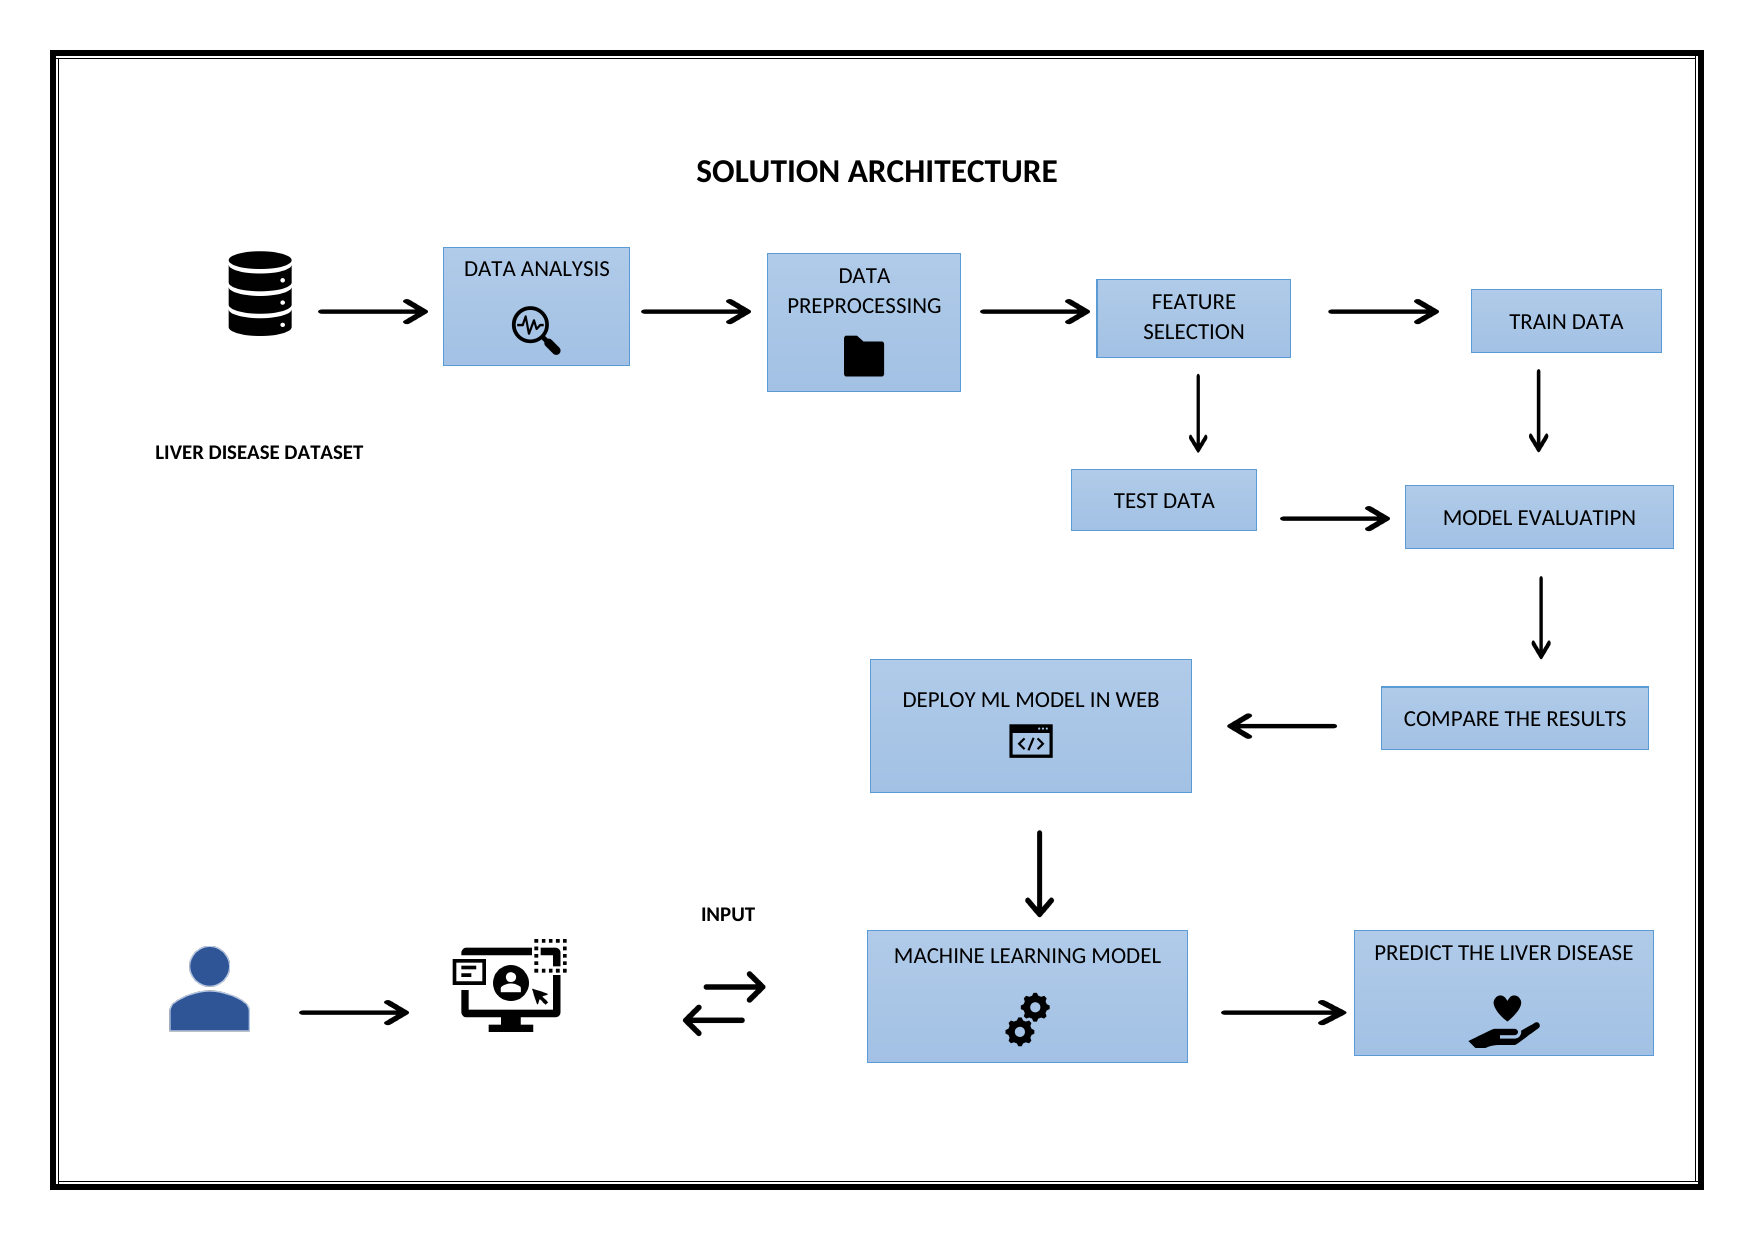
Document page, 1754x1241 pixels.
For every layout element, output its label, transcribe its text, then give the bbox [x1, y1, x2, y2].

picture [294, 977, 414, 1048]
picture [1512, 366, 1566, 456]
text LIVER DISEASE DATASET [150, 366, 1604, 464]
picture [1215, 977, 1352, 1048]
picture [1005, 715, 1057, 767]
picture [1275, 483, 1395, 554]
text SOLUTION ARCHITECTURE [150, 150, 1604, 191]
picture [1000, 827, 1080, 921]
picture [995, 988, 1060, 1052]
picture [680, 960, 769, 1048]
picture [1323, 276, 1443, 347]
picture [1223, 691, 1342, 762]
picture [507, 301, 566, 359]
picture [150, 929, 269, 1048]
picture [450, 929, 569, 1048]
picture [1465, 984, 1543, 1048]
text INPUT [150, 827, 1604, 927]
picture [1515, 573, 1568, 663]
picture [206, 240, 433, 347]
picture [838, 321, 890, 384]
picture [636, 276, 756, 347]
picture [1173, 371, 1224, 456]
picture [975, 276, 1095, 347]
